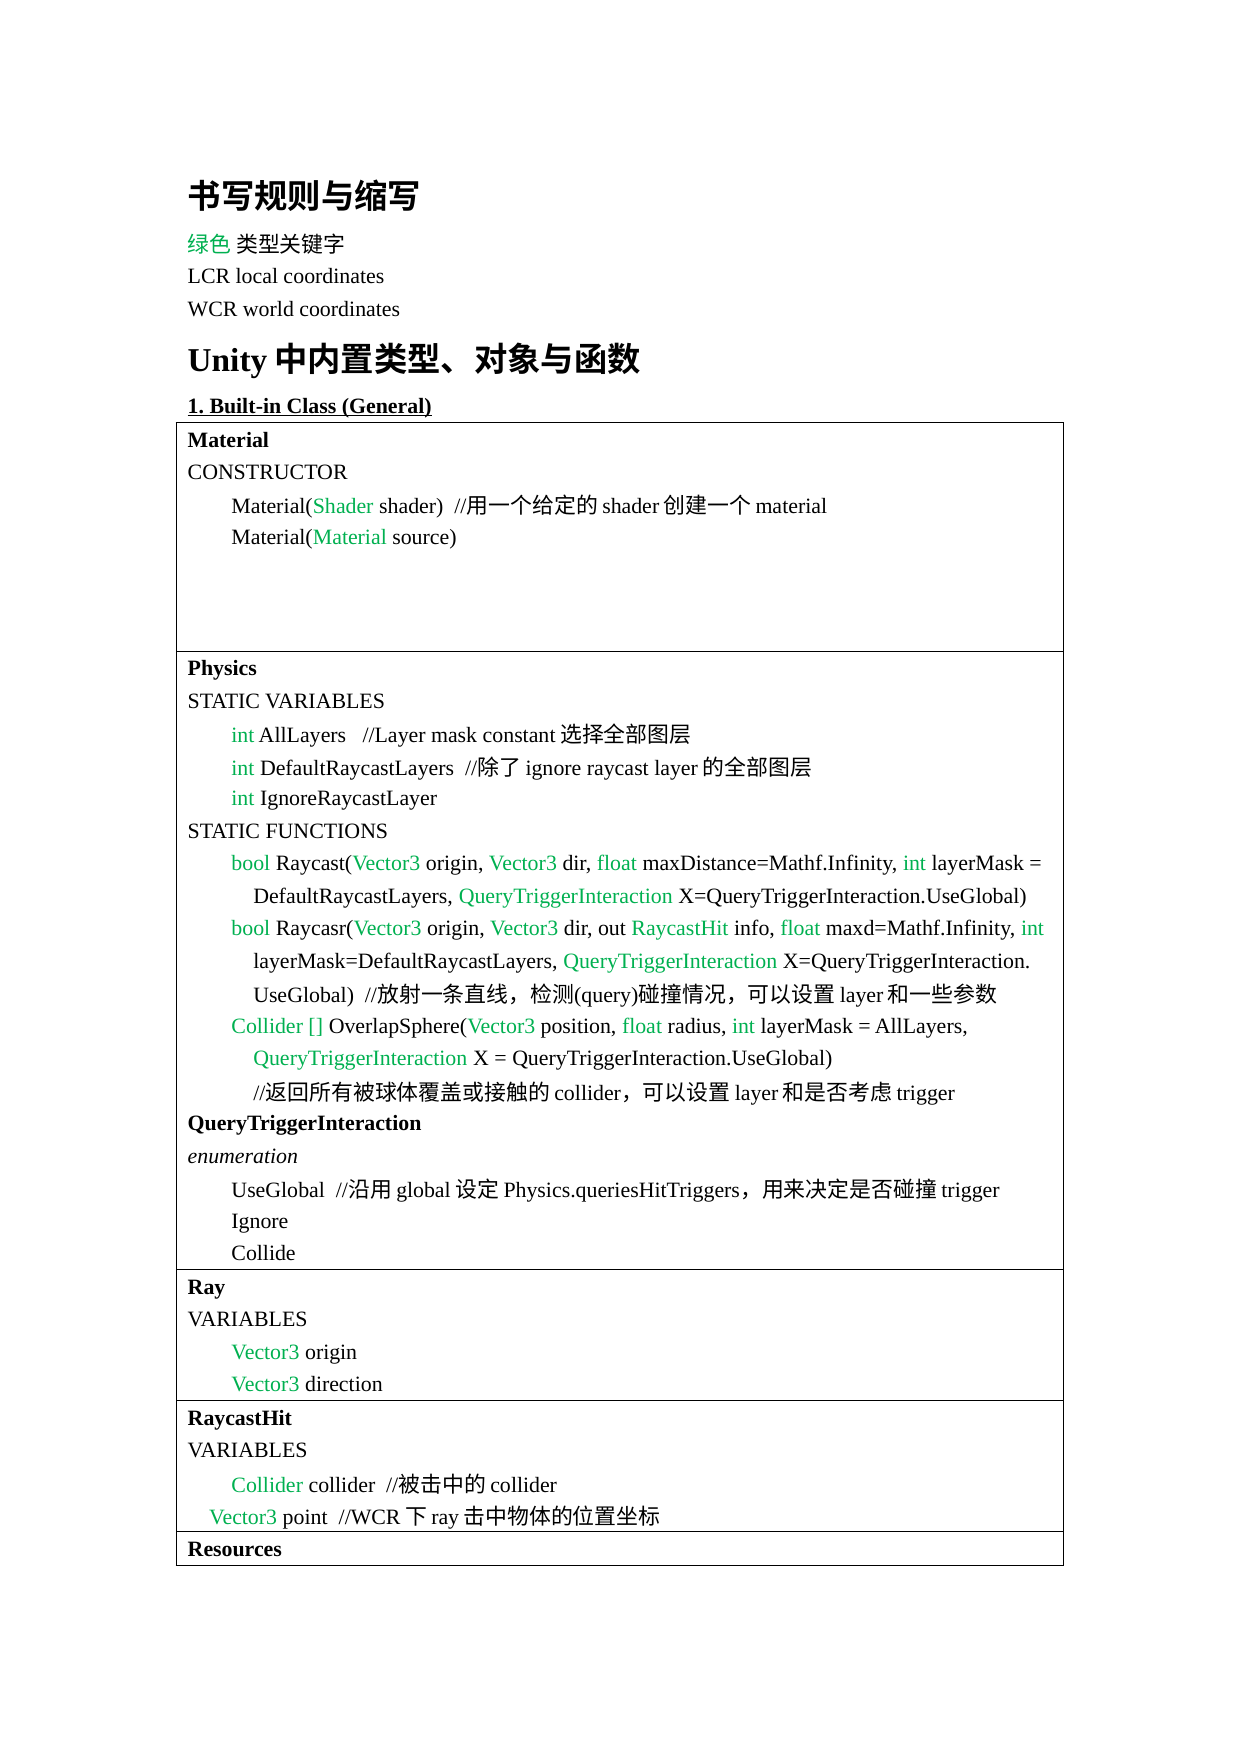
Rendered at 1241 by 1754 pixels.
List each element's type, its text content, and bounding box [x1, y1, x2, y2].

subtitle 书写规则与缩写 [187, 162, 1053, 227]
subtitle Unity中内置类型、对象与函数 [187, 324, 1053, 389]
text 1. Built-in Class (General) [187, 389, 1053, 422]
table_cell Physics STATIC VARIABLES int AllLayers //Layer mask constant选择全部图层 int DefaultRaycastLayers //除了ignore raycast layer的全部图层 int IgnoreRaycastLayer STATIC FUNCTIONS bool Raycast(Vector3 origin, Vector3 dir, float maxDistance=Mathf.Infinity, int layerMask = DefaultRaycastLayers, QueryTriggerInteraction X=QueryTriggerInteraction.UseGlobal) bool Raycasr(Vector3 origin, Vector3 dir, out RaycastHit info, float maxd=Mathf.Infinity, int layerMask=DefaultRaycastLayers, QueryTriggerInteraction X=QueryTriggerInteraction. UseGlobal) //放射一条直线，检测(query)碰撞情况，可以设置layer和一些参数 Collider [] OverlapSphere(Vector3 position, float radius, int layerMask = AllLayers, QueryTriggerInteraction X = QueryTriggerInteraction.UseGlobal) //返回所有被球体覆盖或接触的collider，可以设置layer和是否考虑trigger QueryTriggerInteraction enumeration UseGlobal //沿用global设定Physics.queriesHitTriggers，用来决定是否碰撞trigger Ignore Collide [177, 652, 1063, 1269]
table_header Material CONSTRUCTOR Material(Shader shader) //用一个给定的shader创建一个material Material(Material source) [177, 423, 1063, 651]
table_cell Ray VARIABLES Vector3 origin Vector3 direction [177, 1270, 1063, 1400]
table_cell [177, 1532, 1063, 1565]
text 绿色 类型关键字 [187, 227, 1053, 259]
text WCR world coordinates [187, 292, 1053, 324]
text LCR local coordinates [187, 259, 1053, 292]
table_cell RaycastHit VARIABLES Collider collider //被击中的collider Vector3 point //WCR下ray击中物体的位置坐标 [177, 1401, 1063, 1531]
